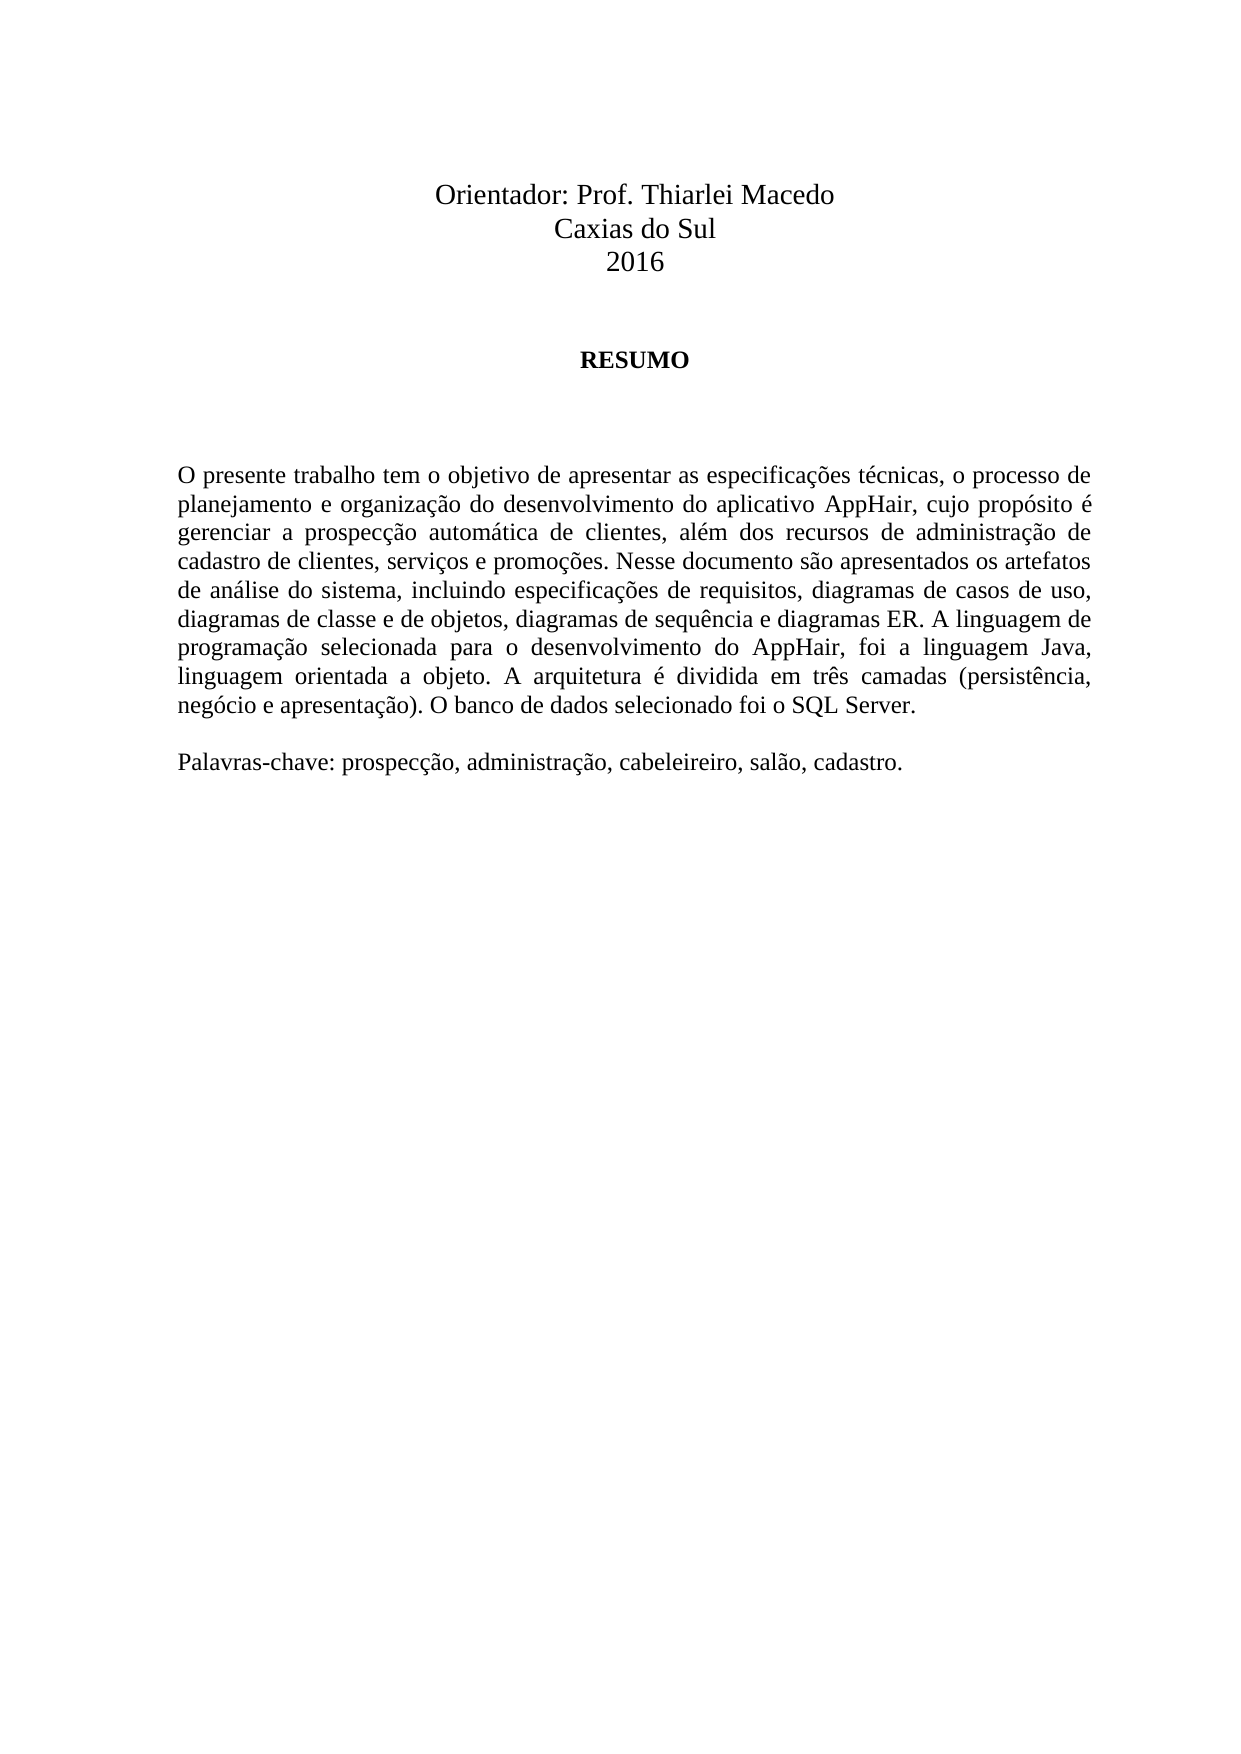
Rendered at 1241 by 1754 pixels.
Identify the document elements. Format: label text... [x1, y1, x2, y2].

text Caxias do Sul [177, 211, 1092, 244]
text 2016 [177, 244, 1092, 278]
text O presente trabalho tem o objetivo de apresentar as especificações técnicas, o processo de planejamento e organização do desenvolvimento do aplicativo AppHair, cujo propósito é gerenciar a prospecção automática de clientes, além dos recursos de administração de cadastro de clientes, serviços e promoções. Nesse documento são apresentados os artefatos de análise do sistema, incluindo especificações de requisitos, diagramas de casos de uso, diagramas de classe e de objetos, diagramas de sequência e diagramas ER. A linguagem de programação selecionada para o desenvolvimento do AppHair, foi a linguagem Java, linguagem orientada a objeto. A arquitetura é dividida em três camadas (persistência, negócio e apresentação). O banco de dados selecionado foi o SQL Server. [177, 460, 1092, 719]
text Palavras-chave: prospecção, administração, cabeleireiro, salão, cadastro. [177, 747, 1092, 776]
text RESUMO [177, 345, 1092, 374]
text Orientador: Prof. Thiarlei Macedo [177, 177, 1092, 211]
